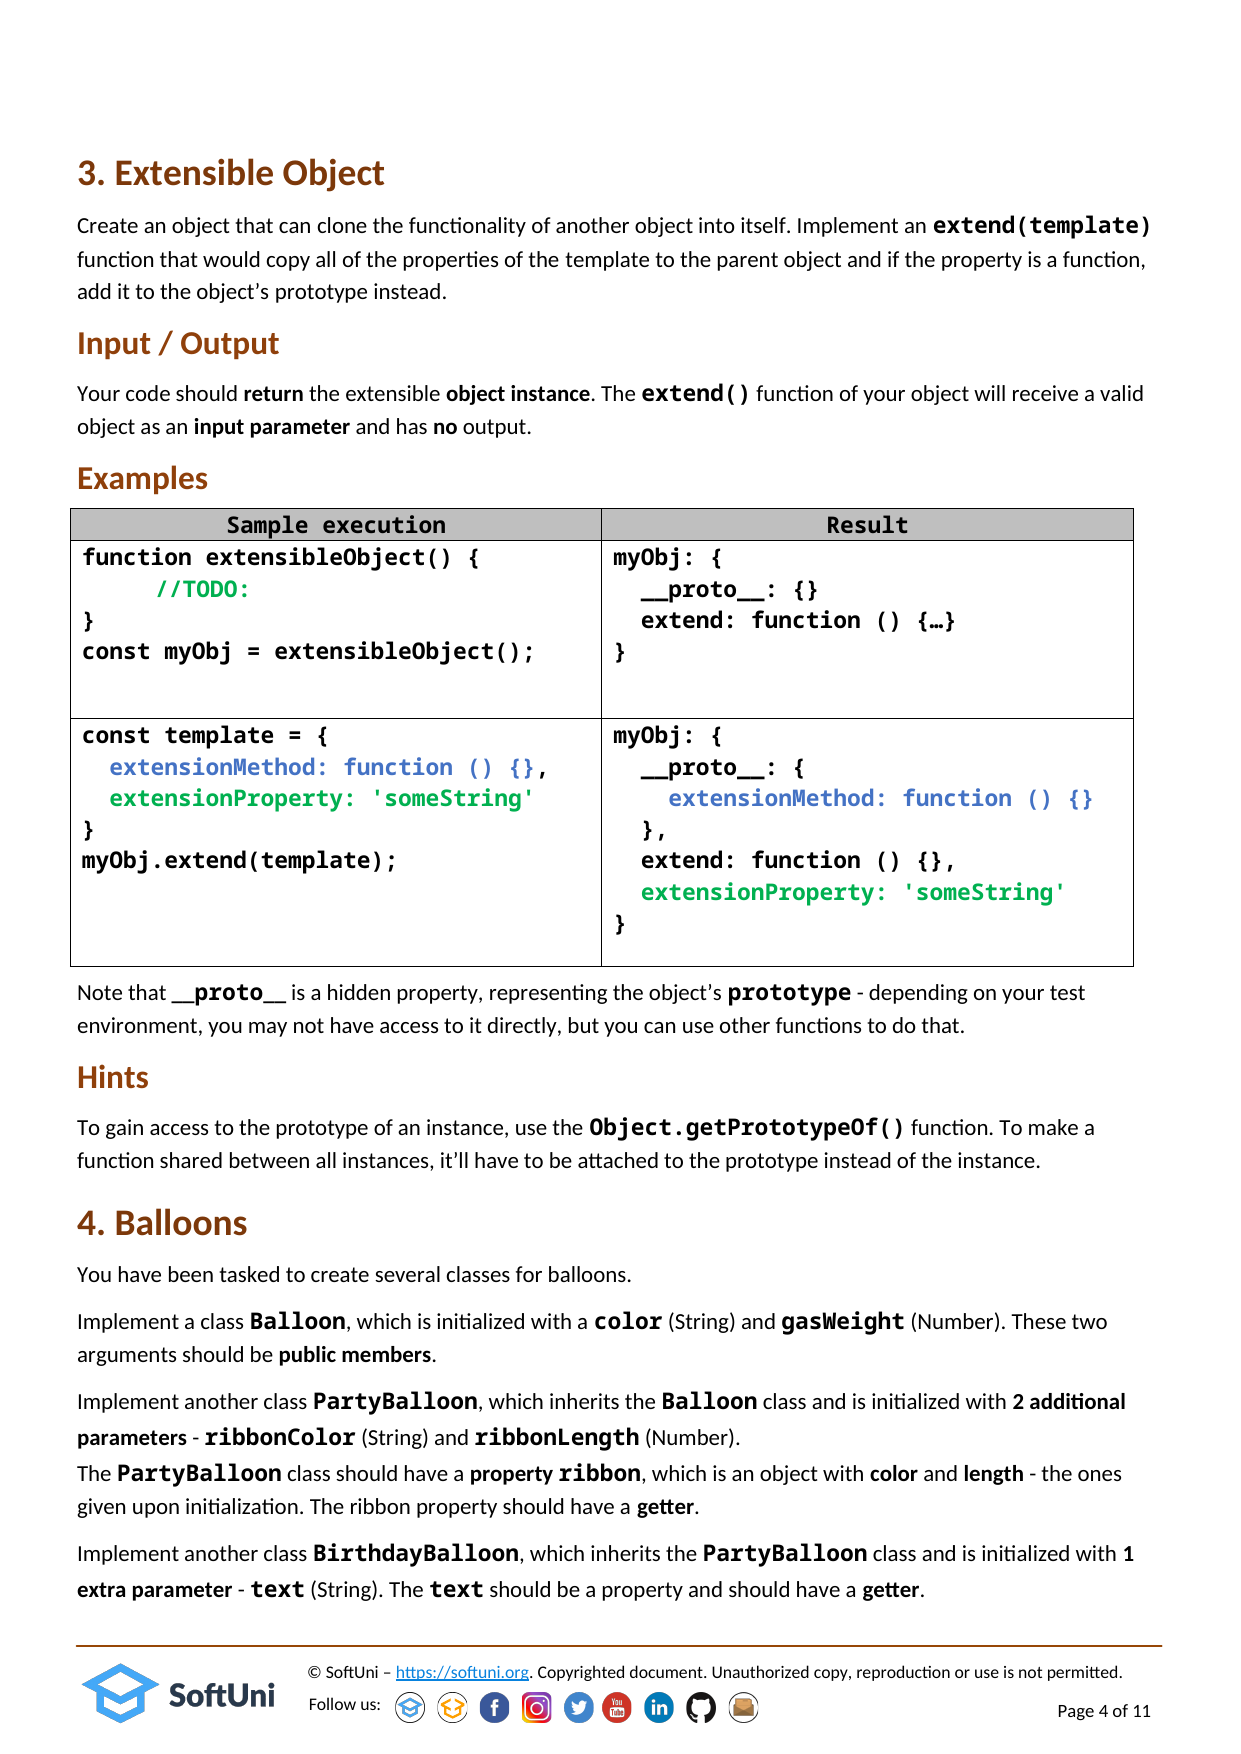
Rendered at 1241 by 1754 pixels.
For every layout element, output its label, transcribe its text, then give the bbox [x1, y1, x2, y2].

subtitle Input / Output [77, 322, 1163, 362]
picture [665, 1714, 674, 1723]
picture [479, 1692, 510, 1723]
table_cell myObj: { __proto__: { extensionMethod: function () {} }, extend: function () {}, extensionProperty: 'someString' } [602, 719, 1133, 966]
picture [644, 1692, 653, 1701]
text Implement another class BirthdayBalloon, which inherits the PartyBalloon class and is initialized with 1 extra parameter - text (String). The text should be a property and should have a getter. [77, 1537, 1163, 1604]
picture [395, 1692, 425, 1723]
picture [644, 1714, 653, 1723]
table_cell myObj: { __proto__: {} extend: function () {…} } [602, 541, 1133, 718]
text Create an object that can clone the functionality of another object into itself. Implement an extend(template) function that would copy all of the properties of the template to the parent object and if the property is a function, add it to the object’s prototype instead. [77, 209, 1163, 305]
picture [437, 1692, 468, 1723]
picture [686, 1692, 716, 1723]
subtitle Examples [77, 457, 1163, 498]
picture [602, 1692, 632, 1723]
table_header Sample execution [71, 509, 601, 540]
picture [75, 1658, 281, 1729]
text Implement another class PartyBalloon, which inherits the Balloon class and is initialized with 2 additional parameters - ribbonColor (String) and ribbonLength (Number). The PartyBalloon class should have a property ribbon, which is an object with color and length - the ones given upon initialization. The ribbon property should have a getter. [77, 1385, 1163, 1520]
text Note that __proto__ is a hidden property, representing the object’s prototype - depending on your test environment, you may not have access to it directly, but you can use other functions to do that. [77, 976, 1163, 1039]
subtitle Hints [77, 1056, 1163, 1096]
picture [522, 1692, 552, 1723]
picture [564, 1692, 594, 1723]
text To gain access to the prototype of an instance, use the Object.getPrototypeOf() function. To make a function shared between all instances, it’ll have to be attached to the prototype instead of the instance. [77, 1111, 1163, 1174]
table_header Result [602, 509, 1133, 540]
picture [728, 1692, 759, 1723]
text Your code should return the extensible object instance. The extend() function of your object will receive a valid object as an input parameter and has no output. [77, 377, 1163, 440]
table_cell const template = { extensionMethod: function () {}, extensionProperty: 'someString' } myObj.extend(template); [71, 719, 601, 966]
subtitle 4. Balloons [77, 1199, 1163, 1245]
text Implement a class Balloon, which is initialized with a color (String) and gasWeight (Number). These two arguments should be public members. [77, 1305, 1163, 1368]
text You have been tasked to create several classes for balloons. [77, 1260, 1163, 1288]
picture [658, 1705, 667, 1714]
subtitle 3. Extensible Object [77, 148, 1163, 194]
table_cell function extensibleObject() { //TODO: } const myObj = extensibleObject(); [71, 541, 601, 718]
picture [665, 1692, 674, 1701]
